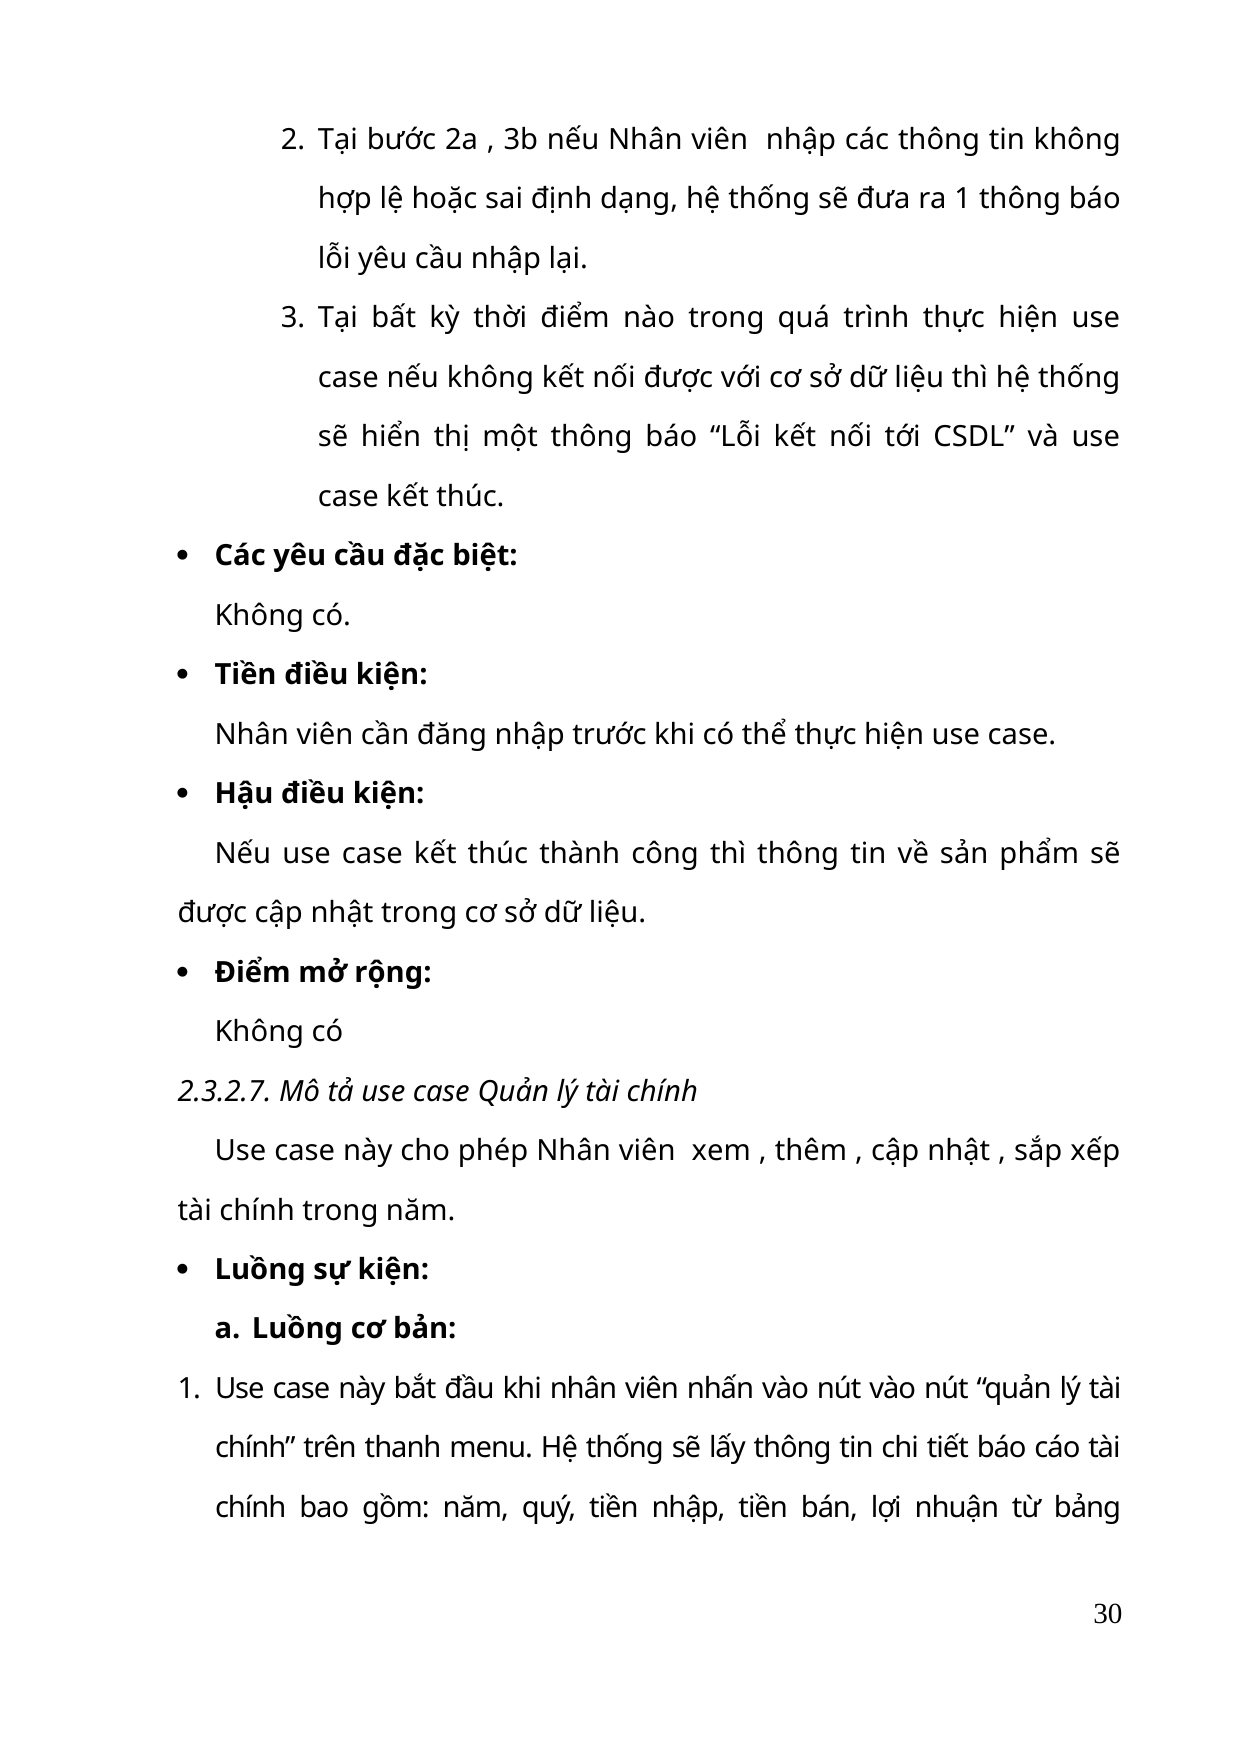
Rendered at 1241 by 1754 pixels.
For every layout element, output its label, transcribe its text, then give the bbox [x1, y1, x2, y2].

text Use case này cho phép Nhân viên xem , thêm , cập nhật , sắp xếp tài chính trong năm. [177, 1129, 1122, 1228]
list Các yêu cầu đặc biệt: [177, 534, 1122, 574]
text Nếu use case kết thúc thành công thì thông tin về sản phẩm sẽ được cập nhật trong cơ sở dữ liệu. [177, 832, 1122, 931]
list Điểm mở rộng: [177, 951, 1122, 991]
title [177, 1367, 1122, 1526]
list Tại bước 2a , 3b nếu Nhân viên nhập các thông tin không hợp lệ hoặc sai định dạng, hệ thống sẽ đưa ra 1 thông báo lỗi yêu cầu nhập lại. [281, 118, 1122, 277]
list Tiền điều kiện: [177, 653, 1122, 693]
list Hậu điều kiện: [177, 772, 1122, 812]
list Tại bất kỳ thời điểm nào trong quá trình thực hiện use case nếu không kết nối được với cơ sở dữ liệu thì hệ thống sẽ hiển thị một thông báo “Lỗi kết nối tới CSDL” và use case kết thúc. [281, 297, 1122, 515]
text Nhân viên cần đăng nhập trước khi có thể thực hiện use case. [177, 713, 1122, 753]
text Không có [177, 1010, 1122, 1050]
text Không có. [177, 594, 1122, 634]
subtitle Mô tả use case Quản lý tài chính [177, 1070, 1122, 1109]
list Luồng sự kiện: [177, 1248, 1122, 1288]
list Luồng cơ bản: [214, 1308, 1122, 1347]
